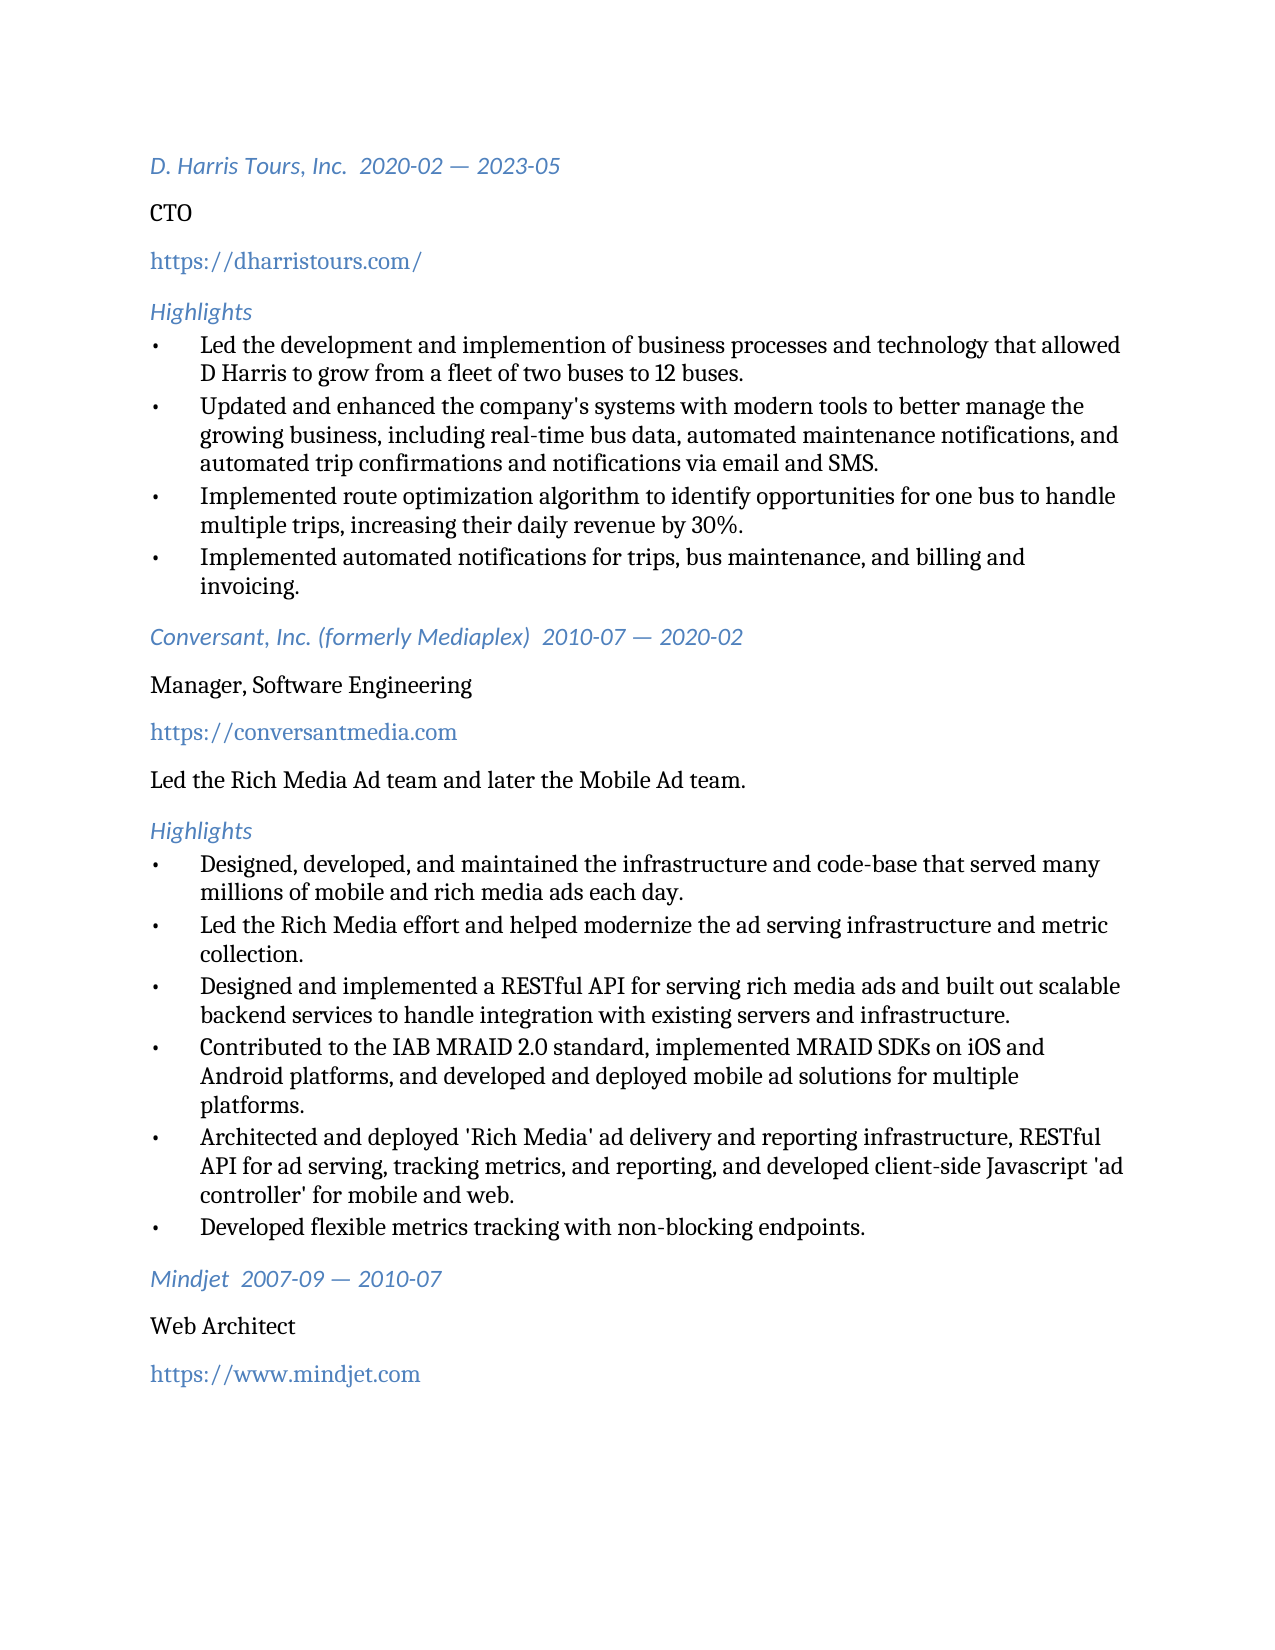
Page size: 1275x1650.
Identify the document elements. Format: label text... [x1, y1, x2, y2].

text Manager, Software Engineering [150, 671, 1125, 699]
subtitle D. Harris Tours, Inc. 2020-02 — 2023-05 [150, 150, 1125, 181]
subtitle Conversant, Inc. (formerly Mediaplex) 2010-07 — 2020-02 [150, 621, 1125, 652]
list Implemented automated notifications for trips, bus maintenance, and billing and invoicing. [150, 543, 1125, 601]
list Designed and implemented a RESTful API for serving rich media ads and built out scalable backend services to handle integration with existing servers and infrastructure. [150, 972, 1125, 1029]
subtitle Highlights [150, 815, 1125, 846]
list Implemented route optimization algorithm to identify opportunities for one bus to handle multiple trips, increasing their daily revenue by 30%. [150, 482, 1125, 539]
text Led the Rich Media Ad team and later the Mobile Ad team. [150, 766, 1125, 794]
subtitle Highlights [150, 296, 1125, 327]
text CTO [150, 199, 1125, 228]
text https://conversantmedia.com [150, 718, 1125, 747]
text https://dharristours.com/ [150, 247, 1125, 276]
list Led the Rich Media effort and helped modernize the ad serving infrastructure and metric collection. [150, 911, 1125, 968]
text Web Architect [150, 1312, 1125, 1341]
subtitle Mindjet 2007-09 — 2010-07 [150, 1263, 1125, 1293]
text https://www.mindjet.com [150, 1360, 1125, 1388]
list Contributed to the IAB MRAID 2.0 standard, implemented MRAID SDKs on iOS and Android platforms, and developed and deployed mobile ad solutions for multiple platforms. [150, 1033, 1125, 1119]
list Architected and deployed 'Rich Media' ad delivery and reporting infrastructure, RESTful API for ad serving, tracking metrics, and reporting, and developed client-side Javascript 'ad controller' for mobile and web. [150, 1123, 1125, 1209]
list Updated and enhanced the company's systems with modern tools to better manage the growing business, including real-time bus data, automated maintenance notifications, and automated trip confirmations and notifications via email and SMS. [150, 392, 1125, 478]
list Led the development and implemention of business processes and technology that allowed D Harris to grow from a fleet of two buses to 12 buses. [150, 331, 1125, 388]
list Designed, developed, and maintained the infrastructure and code-base that served many millions of mobile and rich media ads each day. [150, 849, 1125, 907]
list Developed flexible metrics tracking with non-blocking endpoints. [150, 1213, 1125, 1242]
